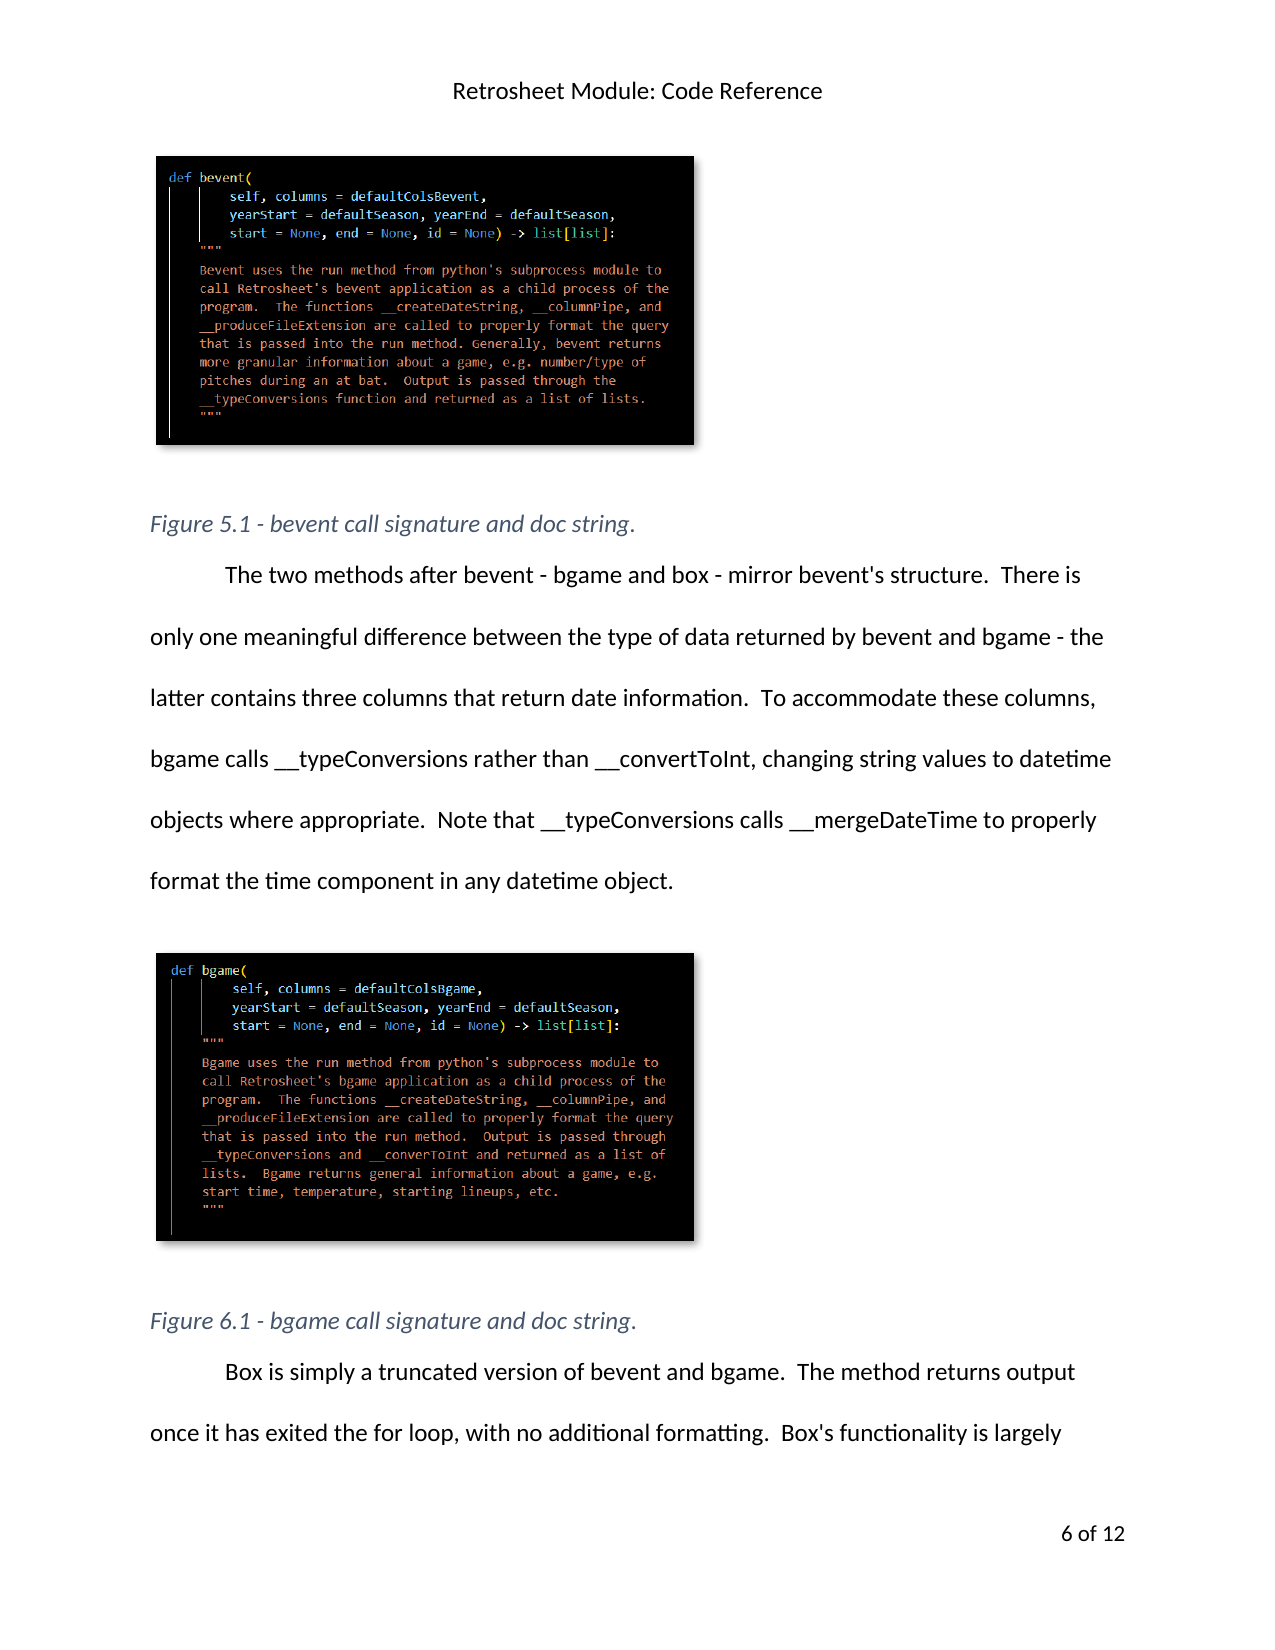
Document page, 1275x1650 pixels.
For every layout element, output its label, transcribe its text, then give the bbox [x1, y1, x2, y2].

text The two methods after bevent - bgame and box - mirror bevent's structure. There is only one meaningful difference between the type of data returned by bevent and bgame - the latter contains three columns that return date information. To accommodate these columns, bgame calls __typeConversions rather than __convertToInt, changing string values to datetime objects where appropriate. Note that __typeConversions calls __mergeDateTime to properly format the time component in any datetime object. [150, 560, 1125, 895]
picture [163, 163, 688, 438]
text Figure 6.1 - bgame call signature and doc string. [150, 1305, 1125, 1336]
picture [163, 959, 688, 1235]
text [150, 1356, 1125, 1448]
text Figure 5.1 - bevent call signature and doc string. [150, 508, 1125, 539]
